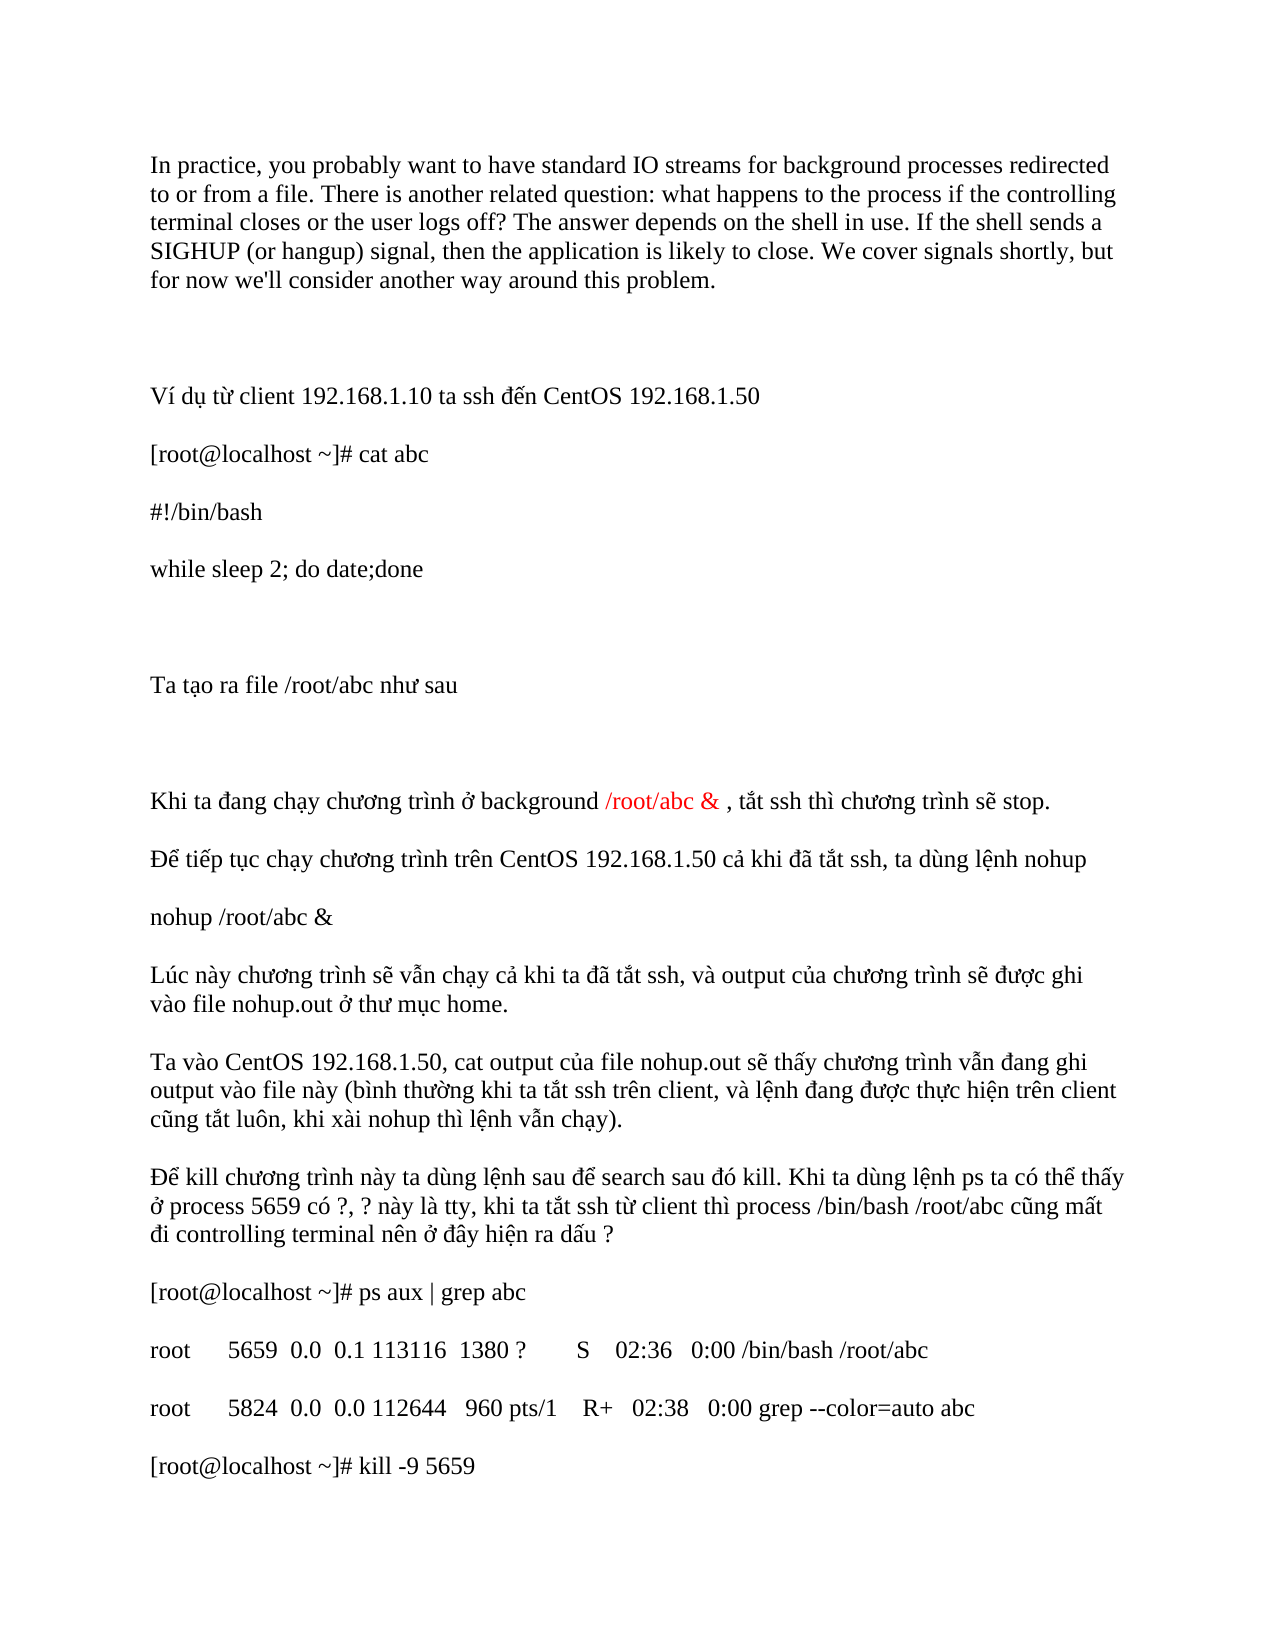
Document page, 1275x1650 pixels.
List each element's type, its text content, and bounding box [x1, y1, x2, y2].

text root 5659 0.0 0.1 113116 1380 ? S 02:36 0:00 /bin/bash /root/abc [150, 1335, 1125, 1364]
text Khi ta đang chạy chương trình ở background /root/abc & , tắt ssh thì chương trình sẽ stop. [150, 786, 1125, 815]
text [root@localhost ~]# ps aux | grep abc [150, 1277, 1125, 1306]
text while sleep 2; do date;done [150, 554, 1125, 583]
text Để tiếp tục chạy chương trình trên CentOS 192.168.1.50 cả khi đã tắt ssh, ta dùng lệnh nohup [150, 844, 1125, 873]
text root 5824 0.0 0.0 112644 960 pts/1 R+ 02:38 0:00 grep --color=auto abc [150, 1393, 1125, 1422]
text [root@localhost ~]# kill -9 5659 [150, 1451, 1125, 1480]
text nohup /root/abc & [150, 902, 1125, 931]
text #!/bin/bash [150, 497, 1125, 525]
text Ví dụ từ client 192.168.1.10 ta ssh đến CentOS 192.168.1.50 [150, 381, 1125, 409]
text Ta vào CentOS 192.168.1.50, cat output của file nohup.out sẽ thấy chương trình vẫn đang ghi output vào file này (bình thường khi ta tắt ssh trên client, và lệnh đang được thực hiện trên client cũng tắt luôn, khi xài nohup thì lệnh vẫn chạy). [150, 1047, 1125, 1133]
text [root@localhost ~]# cat abc [150, 439, 1125, 467]
text Để kill chương trình này ta dùng lệnh sau để search sau đó kill. Khi ta dùng lệnh ps ta có thể thấy ở process 5659 có ?, ? này là tty, khi ta tắt ssh từ client thì process /bin/bash /root/abc cũng mất đi controlling terminal nên ở đây hiện ra dấu ? [150, 1162, 1125, 1248]
text Lúc này chương trình sẽ vẫn chạy cả khi ta đã tắt ssh, và output của chương trình sẽ được ghi vào file nohup.out ở thư mục home. [150, 960, 1125, 1017]
text Ta tạo ra file /root/abc như sau [150, 670, 1125, 699]
text In practice, you probably want to have standard IO streams for background processes redirected to or from a file. There is another related question: what happens to the process if the controlling terminal closes or the user logs off? The answer depends on the shell in use. If the shell sends a SIGHUP (or hangup) signal, then the application is likely to close. We cover signals shortly, but for now we'll consider another way around this problem. [150, 150, 1125, 294]
